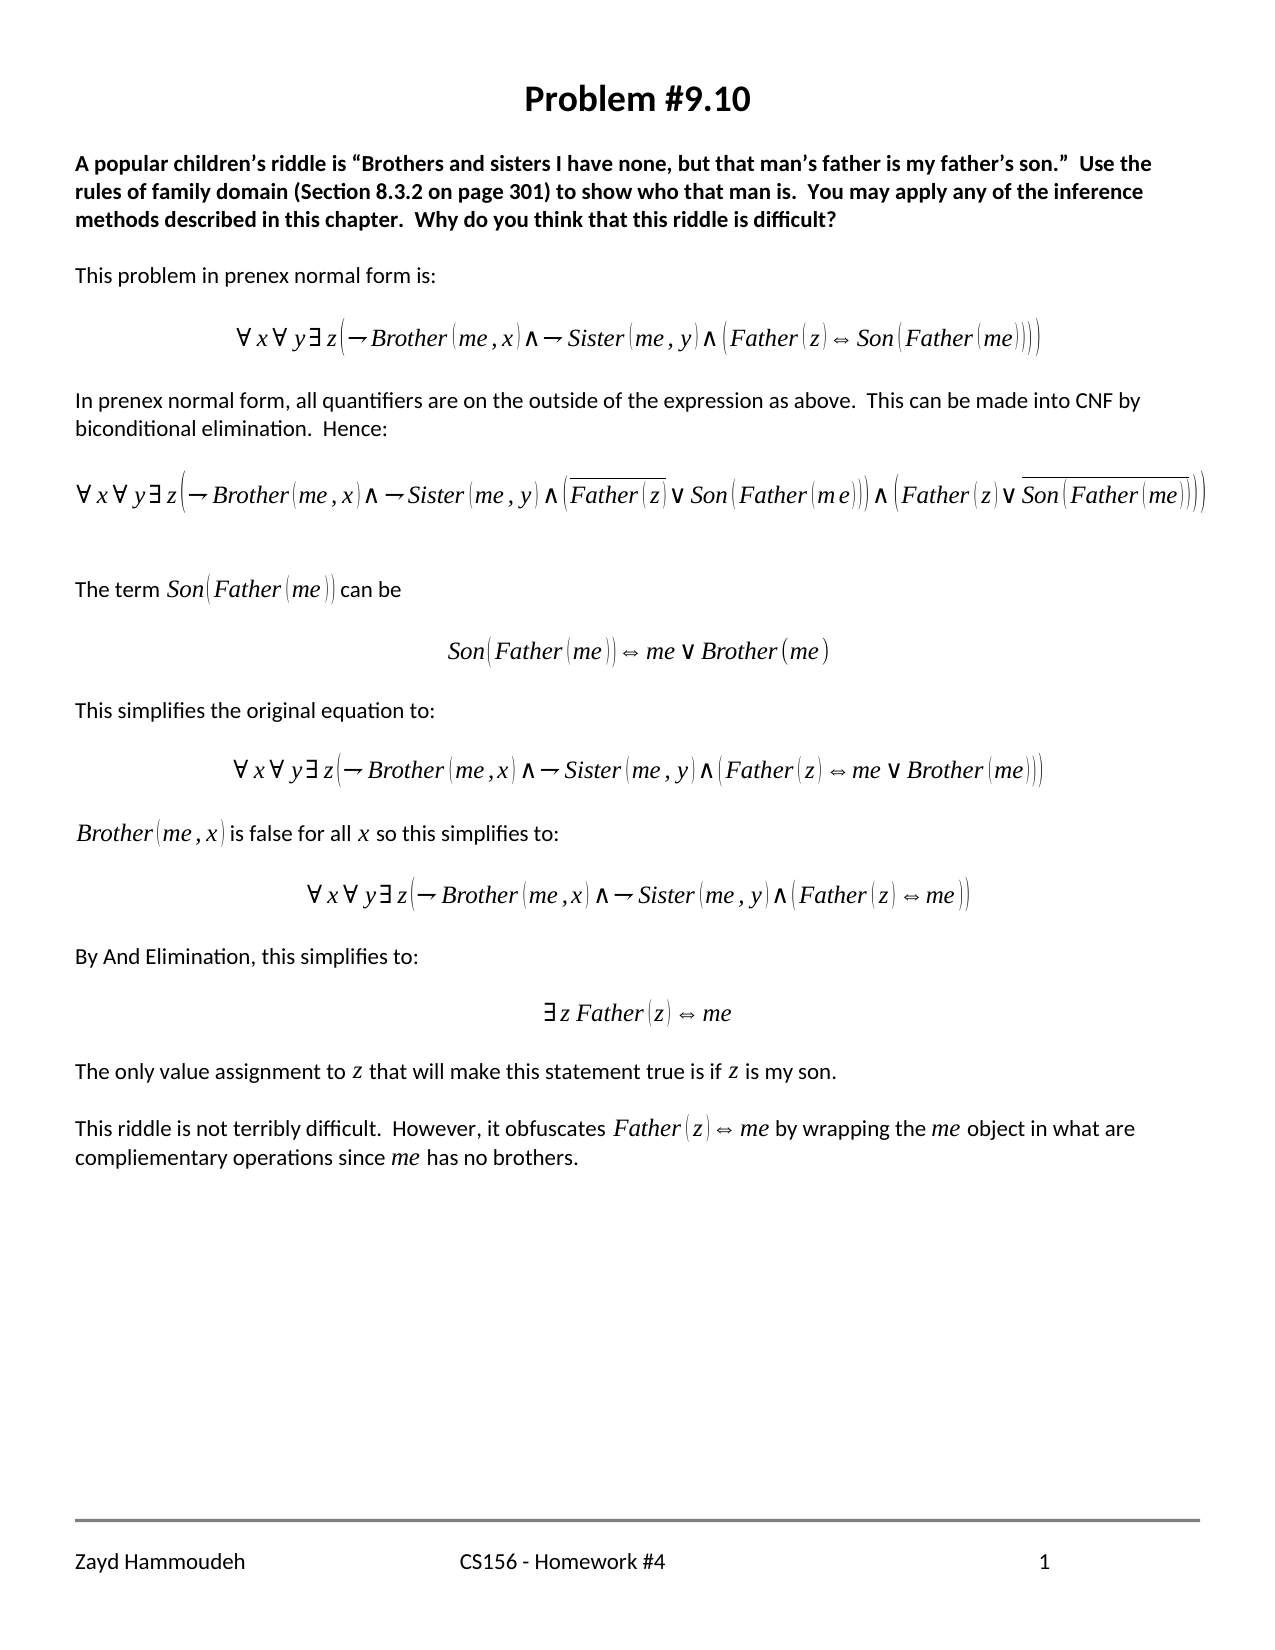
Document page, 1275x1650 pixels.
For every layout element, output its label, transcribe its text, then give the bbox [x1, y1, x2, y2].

text This simplifies the original equation to: [75, 696, 1200, 724]
text The term can be [75, 572, 1200, 606]
text By And Elimination, this simplifies to: [75, 942, 1200, 970]
text This problem in prenex normal form is: [75, 261, 1200, 289]
text A popular children’s riddle is “Brothers and sisters I have none, but that man’s father is my father’s son.” Use the rules of family domain (Section 8.3.2 on page 301) to show who that man is. You may apply any of the inference methods described in this chapter. Why do you think that this riddle is difficult? [75, 149, 1200, 233]
text The only value assignment to that will make this statement true is if is my son. [75, 1057, 1200, 1085]
text In prenex normal form, all quantifiers are on the outside of the expression as above. This can be made into CNF by biconditional elimination. Hence: [75, 387, 1200, 443]
text This riddle is not terribly difficult. However, it obfuscates by wrapping the object in what are compliementary operations since has no brothers. [75, 1113, 1200, 1172]
subtitle Problem #9.10 [75, 75, 1200, 121]
text is false for all so this simplifies to: [75, 818, 1200, 848]
